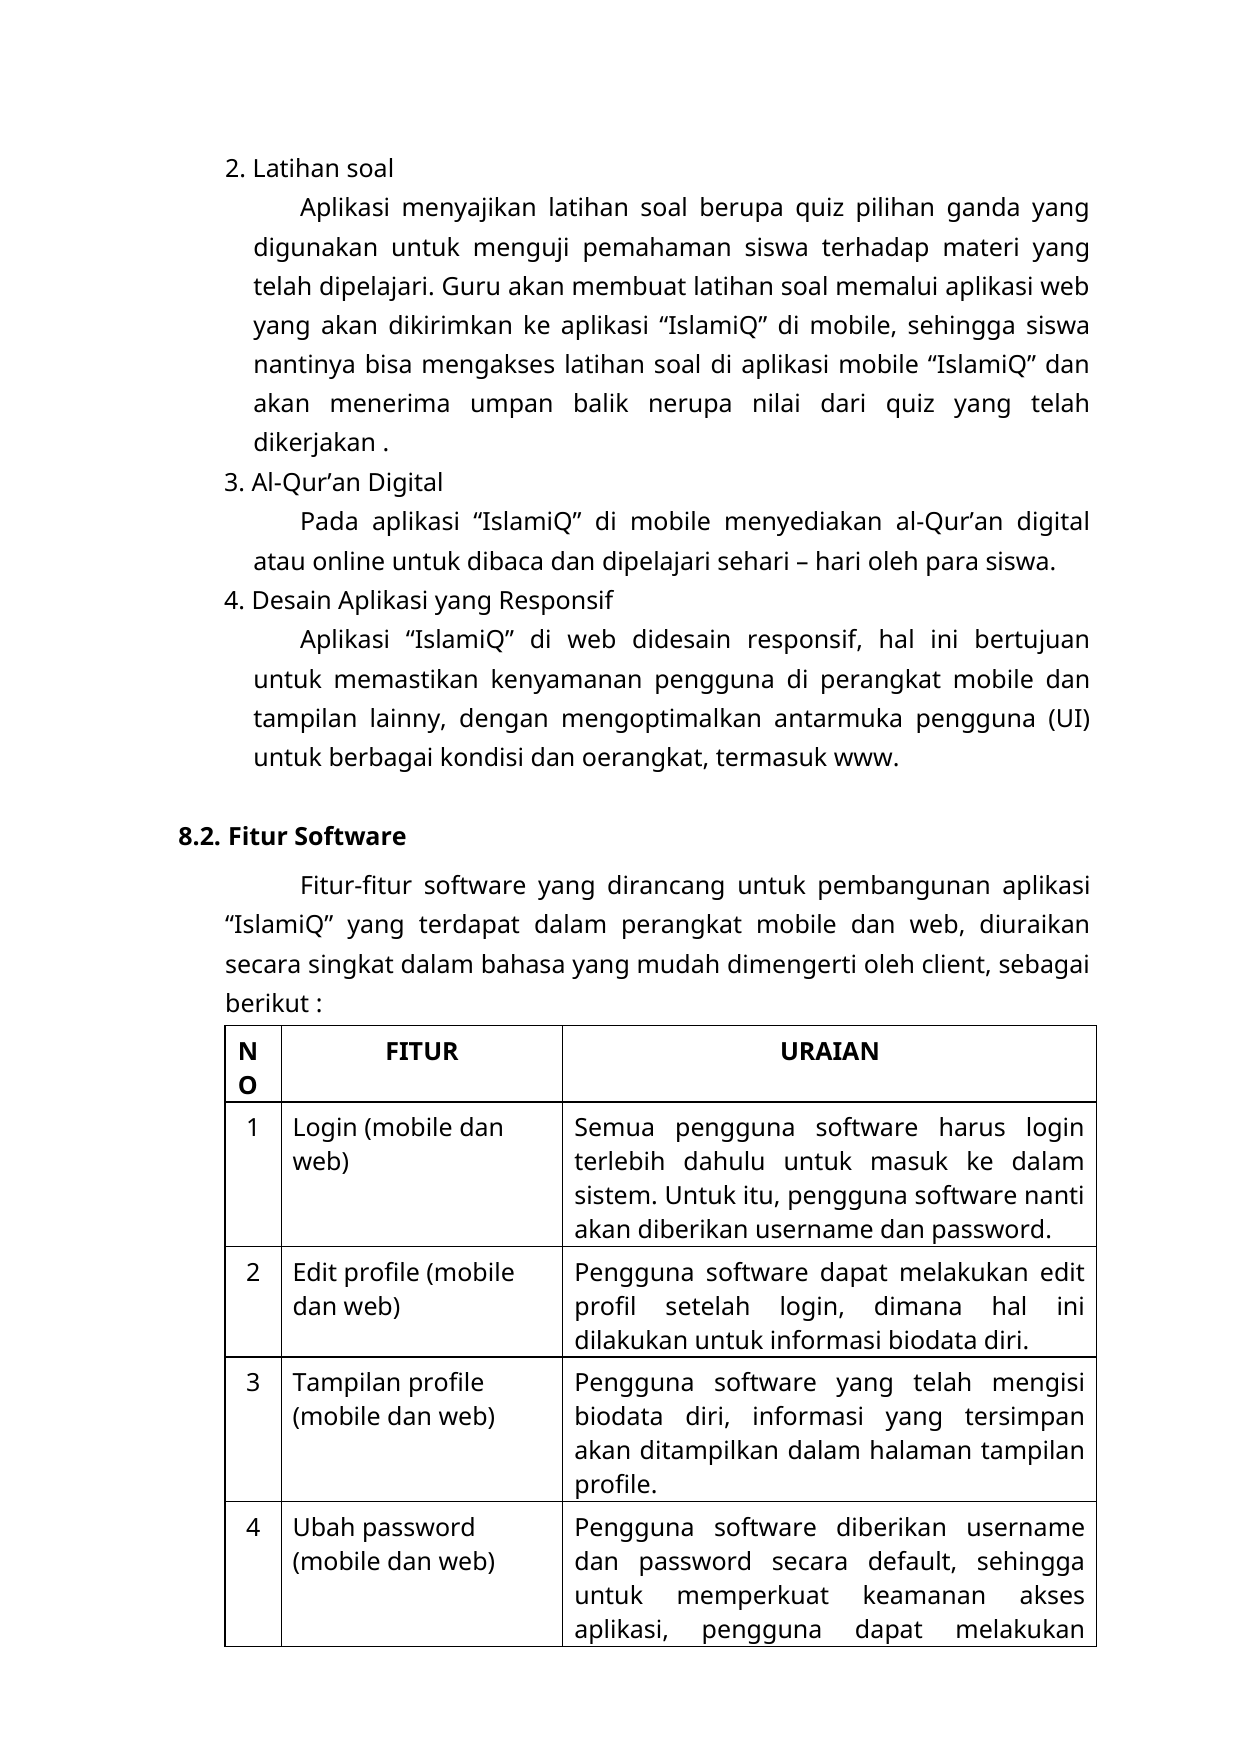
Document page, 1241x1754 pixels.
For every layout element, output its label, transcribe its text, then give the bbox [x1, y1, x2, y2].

text 2. Latihan soal [224, 151, 1091, 184]
table_cell 2 [226, 1247, 281, 1356]
table_header FITUR [282, 1026, 562, 1101]
table_cell 3 [226, 1358, 281, 1501]
table_cell Login (mobile dan web) [282, 1103, 562, 1246]
table_header URAIAN [563, 1026, 1096, 1101]
table_header NO [226, 1026, 281, 1101]
table_cell 4 [226, 1502, 281, 1646]
subtitle 8.2. Fitur Software [178, 818, 1091, 853]
text Aplikasi menyajikan latihan soal berupa quiz pilihan ganda yang digunakan untuk menguji pemahaman siswa terhadap materi yang telah dipelajari. Guru akan membuat latihan soal memalui aplikasi web yang akan dikirimkan ke aplikasi “IslamiQ” di mobile, sehingga siswa nantinya bisa mengakses latihan soal di aplikasi mobile “IslamiQ” dan akan menerima umpan balik nerupa nilai dari quiz yang telah dikerjakan . [253, 190, 1091, 459]
table_cell 1 [226, 1103, 281, 1246]
table_cell Semua pengguna software harus login terlebih dahulu untuk masuk ke dalam sistem. Untuk itu, pengguna software nanti akan diberikan username dan password. [563, 1103, 1096, 1246]
text Fitur-fitur software yang dirancang untuk pembangunan aplikasi “IslamiQ” yang terdapat dalam perangkat mobile dan web, diuraikan secara singkat dalam bahasa yang mudah dimengerti oleh client, sebagai berikut : [225, 868, 1091, 1019]
table_cell Pengguna software dapat melakukan edit profil setelah login, dimana hal ini dilakukan untuk informasi biodata diri. [563, 1247, 1096, 1356]
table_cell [563, 1502, 1096, 1646]
text Aplikasi “IslamiQ” di web didesain responsif, hal ini bertujuan untuk memastikan kenyamanan pengguna di perangkat mobile dan tampilan lainny, dengan mengoptimalkan antarmuka pengguna (UI) untuk berbagai kondisi dan oerangkat, termasuk www. [253, 622, 1091, 774]
text Pada aplikasi “IslamiQ” di mobile menyediakan al-Qur’an digital atau online untuk dibaca dan dipelajari sehari – hari oleh para siswa. [253, 504, 1091, 577]
text 4. Desain Aplikasi yang Responsif [224, 583, 1091, 617]
table_cell Tampilan profile (mobile dan web) [282, 1358, 562, 1501]
text 3. Al-Qur’an Digital [224, 464, 1091, 498]
table_cell Pengguna software yang telah mengisi biodata diri, informasi yang tersimpan akan ditampilkan dalam halaman tampilan profile. [563, 1358, 1096, 1501]
table_cell Edit profile (mobile dan web) [282, 1247, 562, 1356]
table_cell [282, 1502, 562, 1646]
